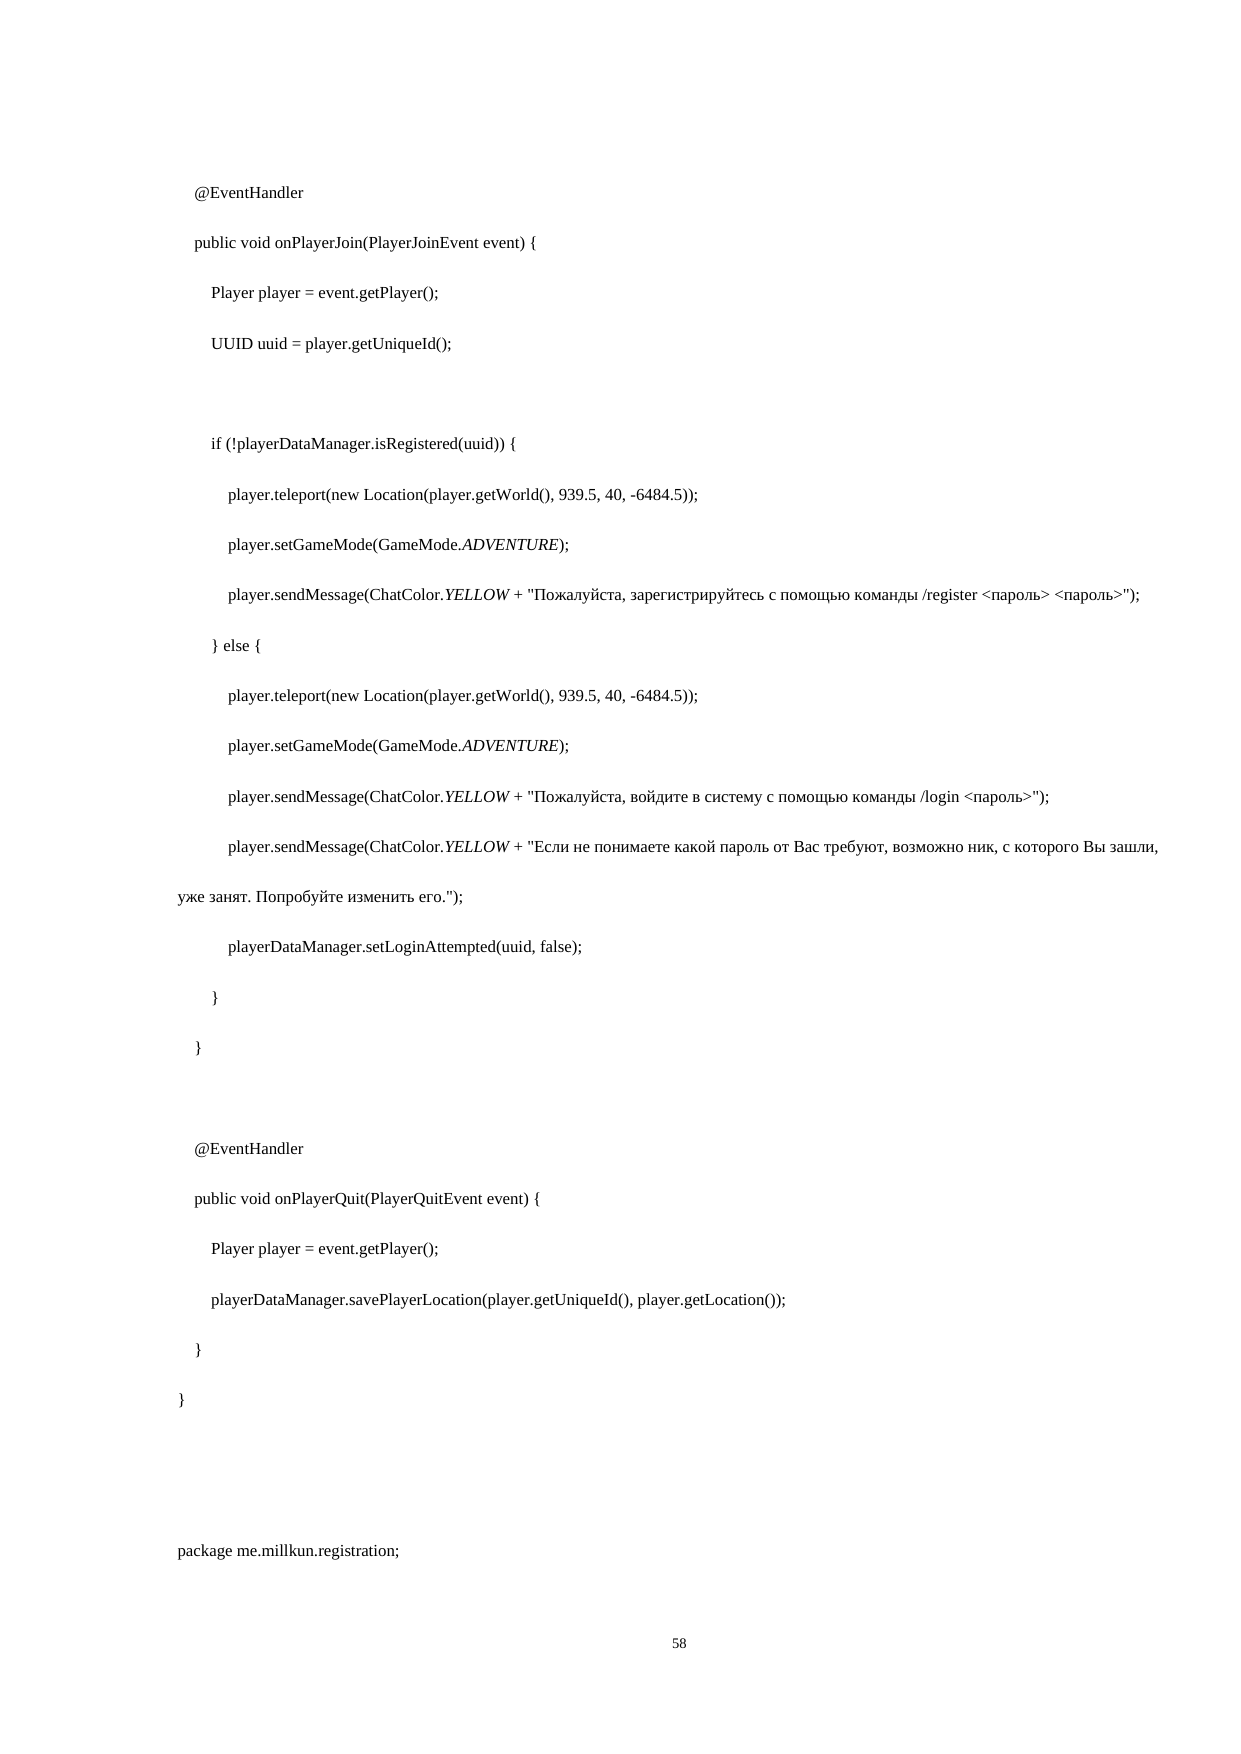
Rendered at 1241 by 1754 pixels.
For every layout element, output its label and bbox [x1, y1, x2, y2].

text [177, 1527, 1181, 1611]
text [177, 118, 1181, 1409]
